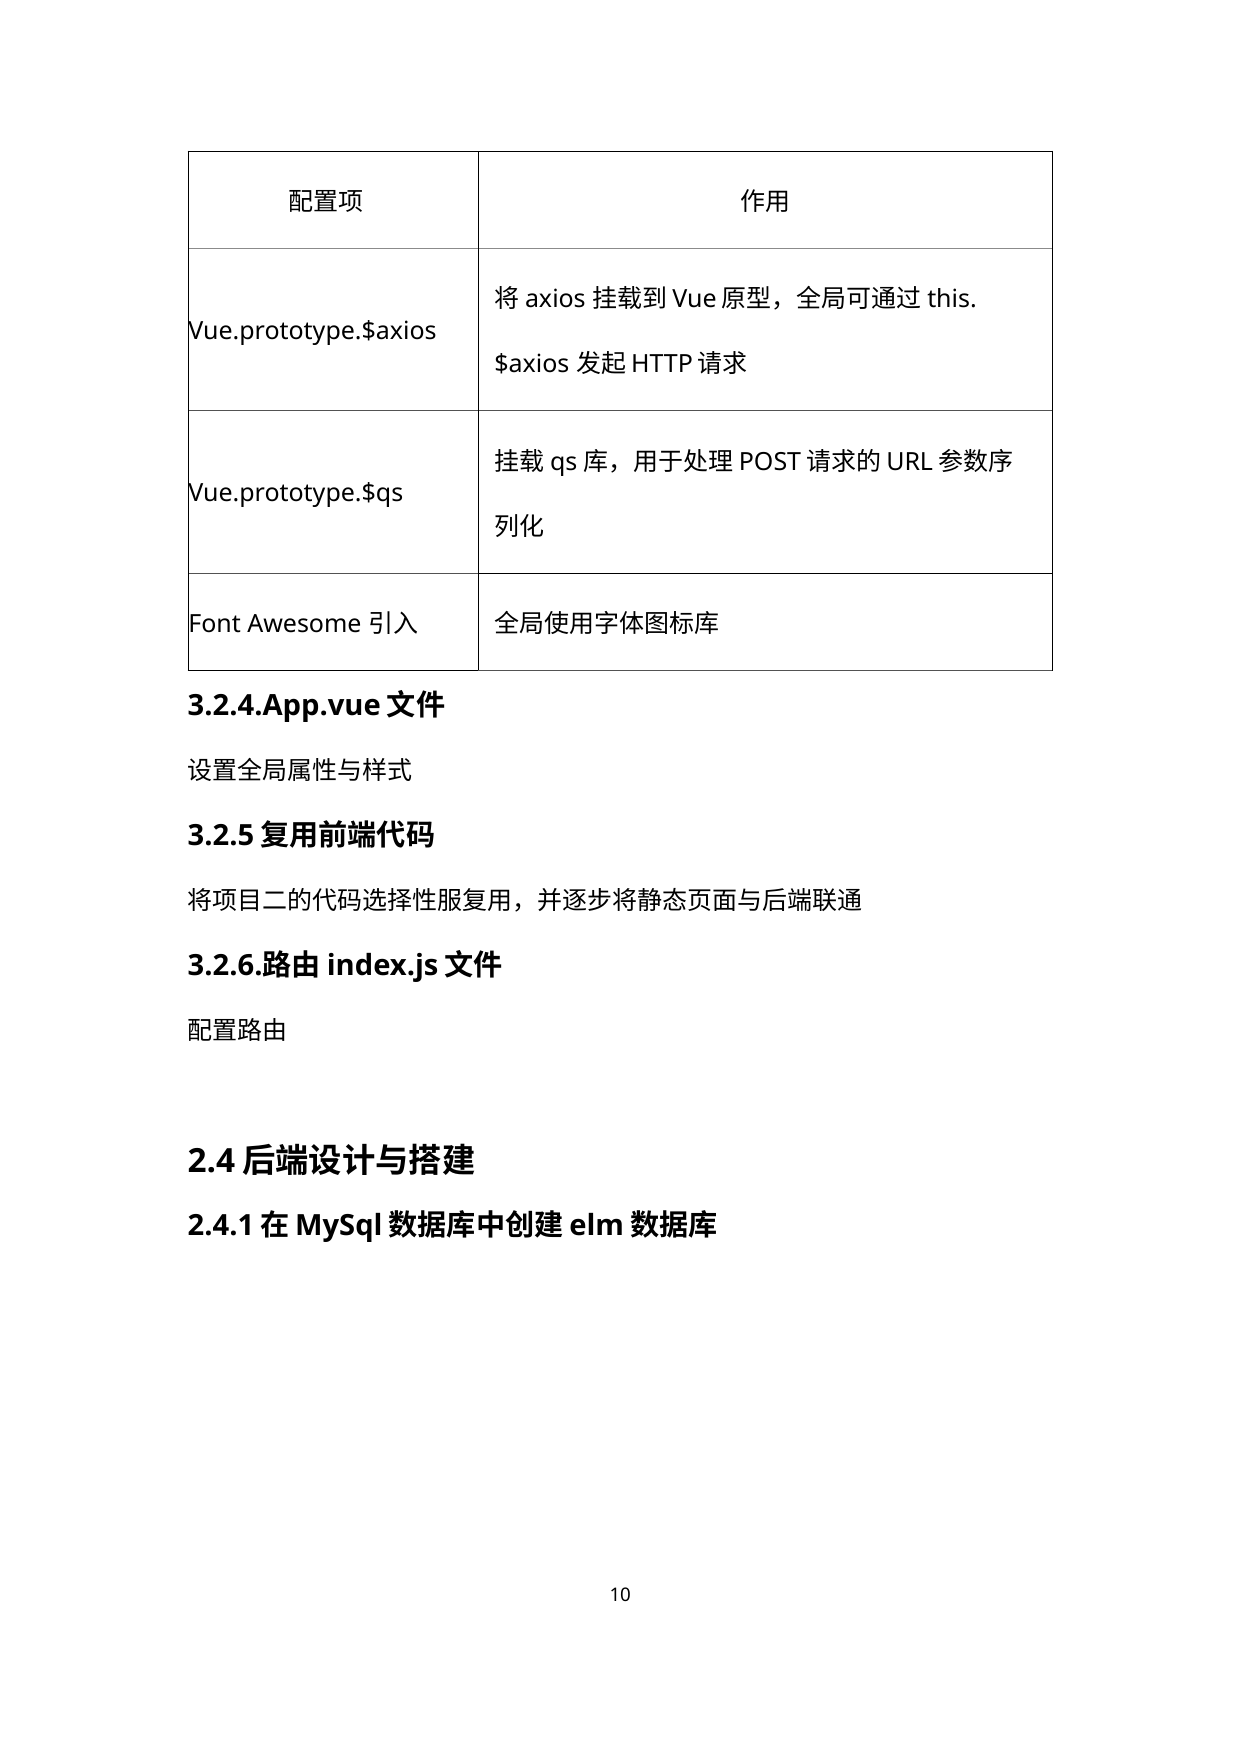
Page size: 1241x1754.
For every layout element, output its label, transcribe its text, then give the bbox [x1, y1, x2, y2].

table_cell 全局使用字体图标库 [479, 574, 1052, 670]
text 2.4.1在MySql数据库中创建elm数据库 [187, 1191, 1053, 1256]
table_cell 挂载 qs 库，用于处理POST请求的URL参数序列化 [479, 411, 1052, 572]
text 设置全局属性与样式 [187, 736, 1053, 801]
table_cell Vue.prototype.$axios [189, 249, 478, 410]
text 配置路由 [187, 996, 1053, 1061]
table_cell 将 axios 挂载到Vue原型，全局可通过 this.$axios 发起HTTP请求 [479, 249, 1052, 410]
table_cell Vue.prototype.$qs [189, 411, 478, 572]
text 3.2.4.App.vue文件 [187, 671, 1053, 736]
text 将项目二的代码选择性服复用，并逐步将静态页面与后端联通 [187, 866, 1053, 931]
text 3.2.6.路由index.js文件 [187, 931, 1053, 996]
text 3.2.5复用前端代码 [187, 801, 1053, 866]
table_header 作用 [479, 152, 1052, 248]
table_cell Font Awesome 引入 [189, 574, 478, 670]
text 2.4后端设计与搭建 [187, 1126, 1053, 1191]
table_header 配置项 [189, 152, 478, 248]
